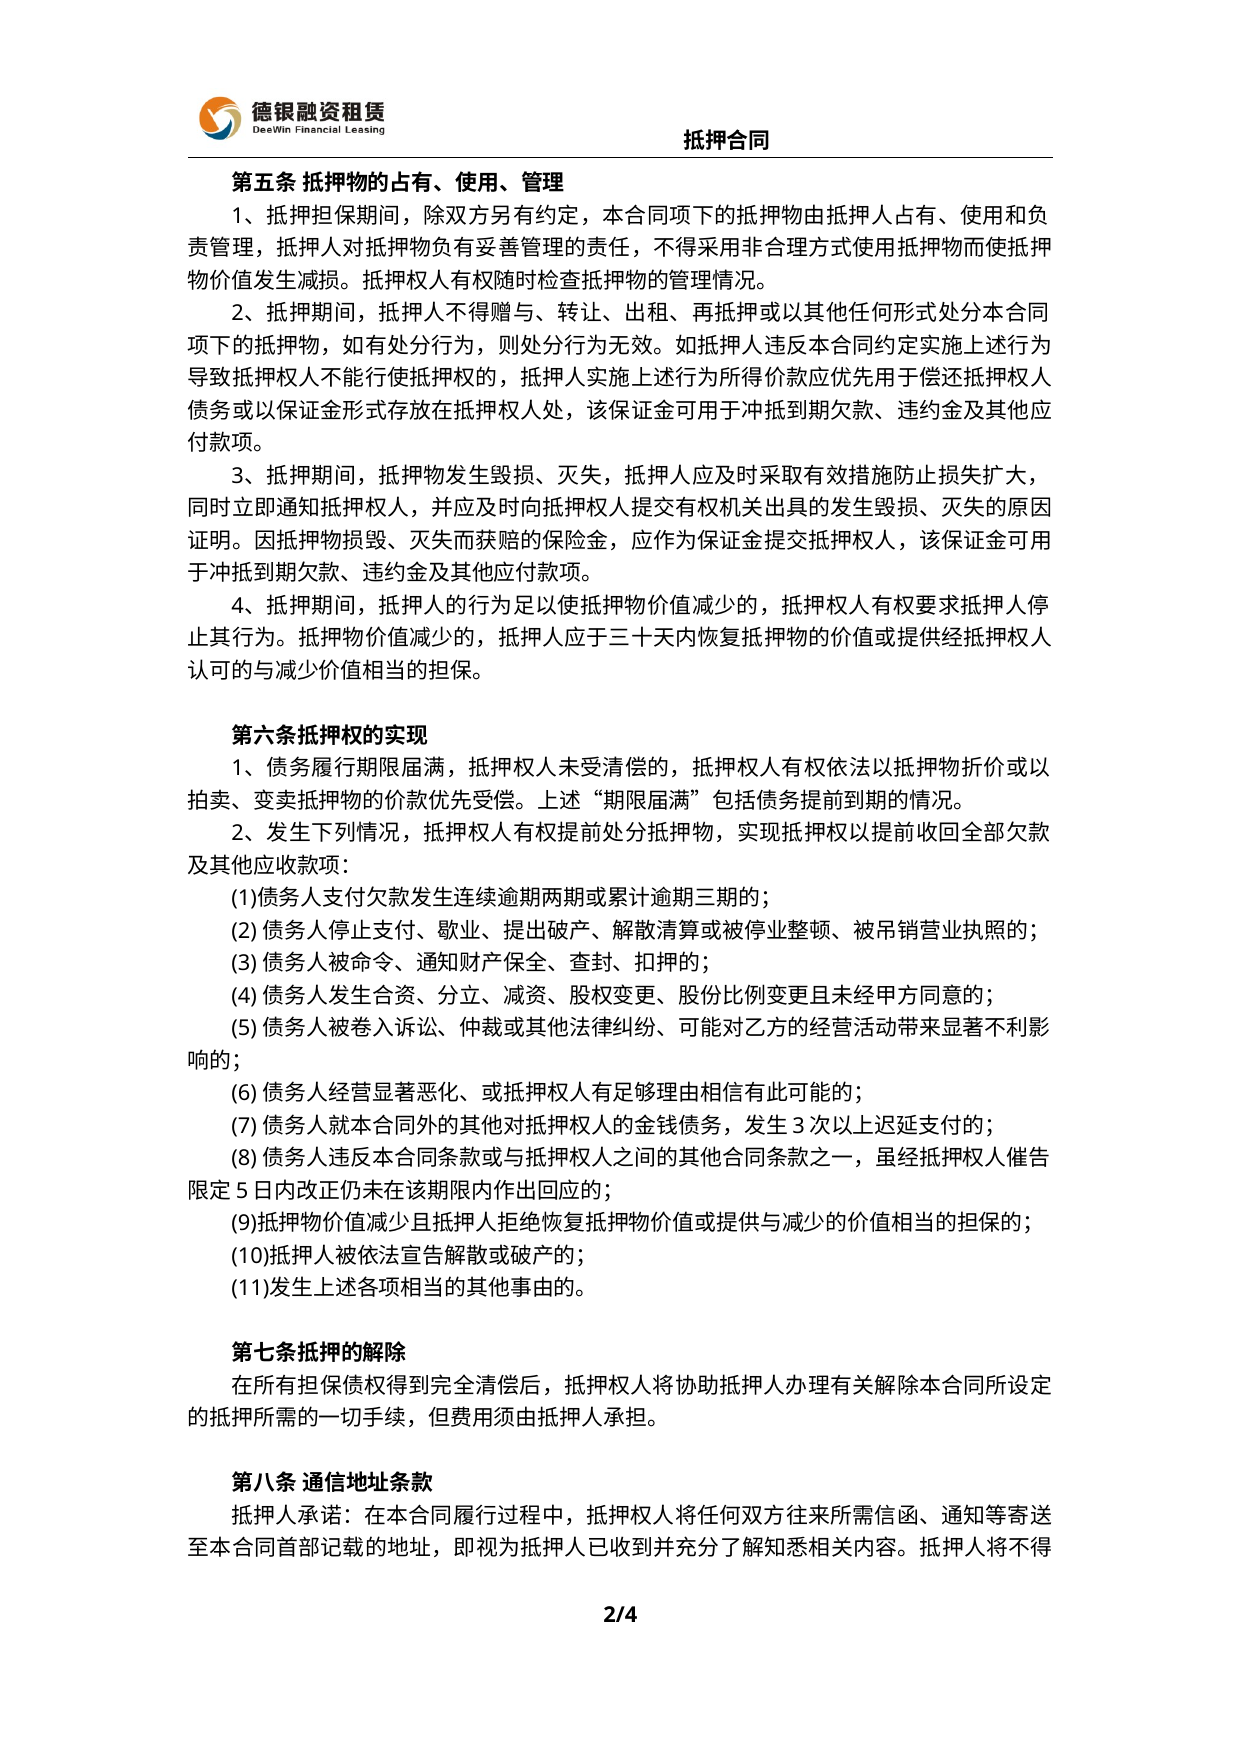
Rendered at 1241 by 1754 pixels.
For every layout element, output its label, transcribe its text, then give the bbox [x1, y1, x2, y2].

picture [187, 88, 407, 148]
text 1、抵押担保期间，除双方另有约定，本合同项下的抵押物由抵押人占有、使用和负责管理，抵押人对抵押物负有妥善管理的责任，不得采用非合理方式使用抵押物而使抵押物价值发生减损。抵押权人有权随时检查抵押物的管理情况。 [187, 197, 1053, 295]
text 第八条 通信地址条款 [187, 1465, 1053, 1497]
text (7) 债务人就本合同外的其他对抵押权人的金钱债务，发生3次以上迟延支付的； [187, 1107, 1053, 1140]
text (10)抵押人被依法宣告解散或破产的； [187, 1237, 1053, 1270]
text 第七条抵押的解除 [187, 1335, 1053, 1367]
text 第五条 抵押物的占有、使用、管理 [187, 165, 1053, 197]
text 抵押人承诺：在本合同履行过程中，抵押权人将任何双方往来所需信函、通知等寄送至本合同首部记载的地址，即视为抵押人已收到并充分了解知悉相关内容。抵押人将不得以任何理由抗辩，即使该地址无人收件或抵押权人所寄送的邮件被退回的。 [187, 1497, 1053, 1562]
text 在所有担保债权得到完全清偿后，抵押权人将协助抵押人办理有关解除本合同所设定的抵押所需的一切手续，但费用须由抵押人承担。 [187, 1367, 1053, 1432]
text (2) 债务人停止支付、歇业、提出破产、解散清算或被停业整顿、被吊销营业执照的； [187, 912, 1053, 945]
text 2、抵押期间，抵押人不得赠与、转让、出租、再抵押或以其他任何形式处分本合同项下的抵押物，如有处分行为，则处分行为无效。如抵押人违反本合同约定实施上述行为导致抵押权人不能行使抵押权的，抵押人实施上述行为所得价款应优先用于偿还抵押权人债务或以保证金形式存放在抵押权人处，该保证金可用于冲抵到期欠款、违约金及其他应付款项。 [187, 295, 1053, 457]
text 2、发生下列情况，抵押权人有权提前处分抵押物，实现抵押权以提前收回全部欠款及其他应收款项： [187, 815, 1053, 880]
text (5) 债务人被卷入诉讼、仲裁或其他法律纠纷、可能对乙方的经营活动带来显著不利影响的； [187, 1010, 1053, 1075]
text (8) 债务人违反本合同条款或与抵押权人之间的其他合同条款之一，虽经抵押权人催告限定5日内改正仍未在该期限内作出回应的； [187, 1140, 1053, 1205]
text (1)债务人支付欠款发生连续逾期两期或累计逾期三期的； [187, 880, 1053, 912]
text (6) 债务人经营显著恶化、或抵押权人有足够理由相信有此可能的； [187, 1075, 1053, 1107]
text (11)发生上述各项相当的其他事由的。 [187, 1270, 1053, 1302]
text 4、抵押期间，抵押人的行为足以使抵押物价值减少的，抵押权人有权要求抵押人停止其行为。抵押物价值减少的，抵押人应于三十天内恢复抵押物的价值或提供经抵押权人认可的与减少价值相当的担保。 [187, 587, 1053, 685]
text 第六条抵押权的实现 [187, 717, 1053, 750]
text 3、抵押期间，抵押物发生毁损、灭失，抵押人应及时采取有效措施防止损失扩大，同时立即通知抵押权人，并应及时向抵押权人提交有权机关出具的发生毁损、灭失的原因证明。因抵押物损毁、灭失而获赔的保险金，应作为保证金提交抵押权人，该保证金可用于冲抵到期欠款、违约金及其他应付款项。 [187, 457, 1053, 587]
text (4) 债务人发生合资、分立、减资、股权变更、股份比例变更且未经甲方同意的； [187, 977, 1053, 1010]
text 1、债务履行期限届满，抵押权人未受清偿的，抵押权人有权依法以抵押物折价或以拍卖、变卖抵押物的价款优先受偿。上述“期限届满”包括债务提前到期的情况。 [187, 750, 1053, 815]
text (3) 债务人被命令、通知财产保全、查封、扣押的； [187, 945, 1053, 977]
text (9)抵押物价值减少且抵押人拒绝恢复抵押物价值或提供与减少的价值相当的担保的； [187, 1205, 1053, 1237]
